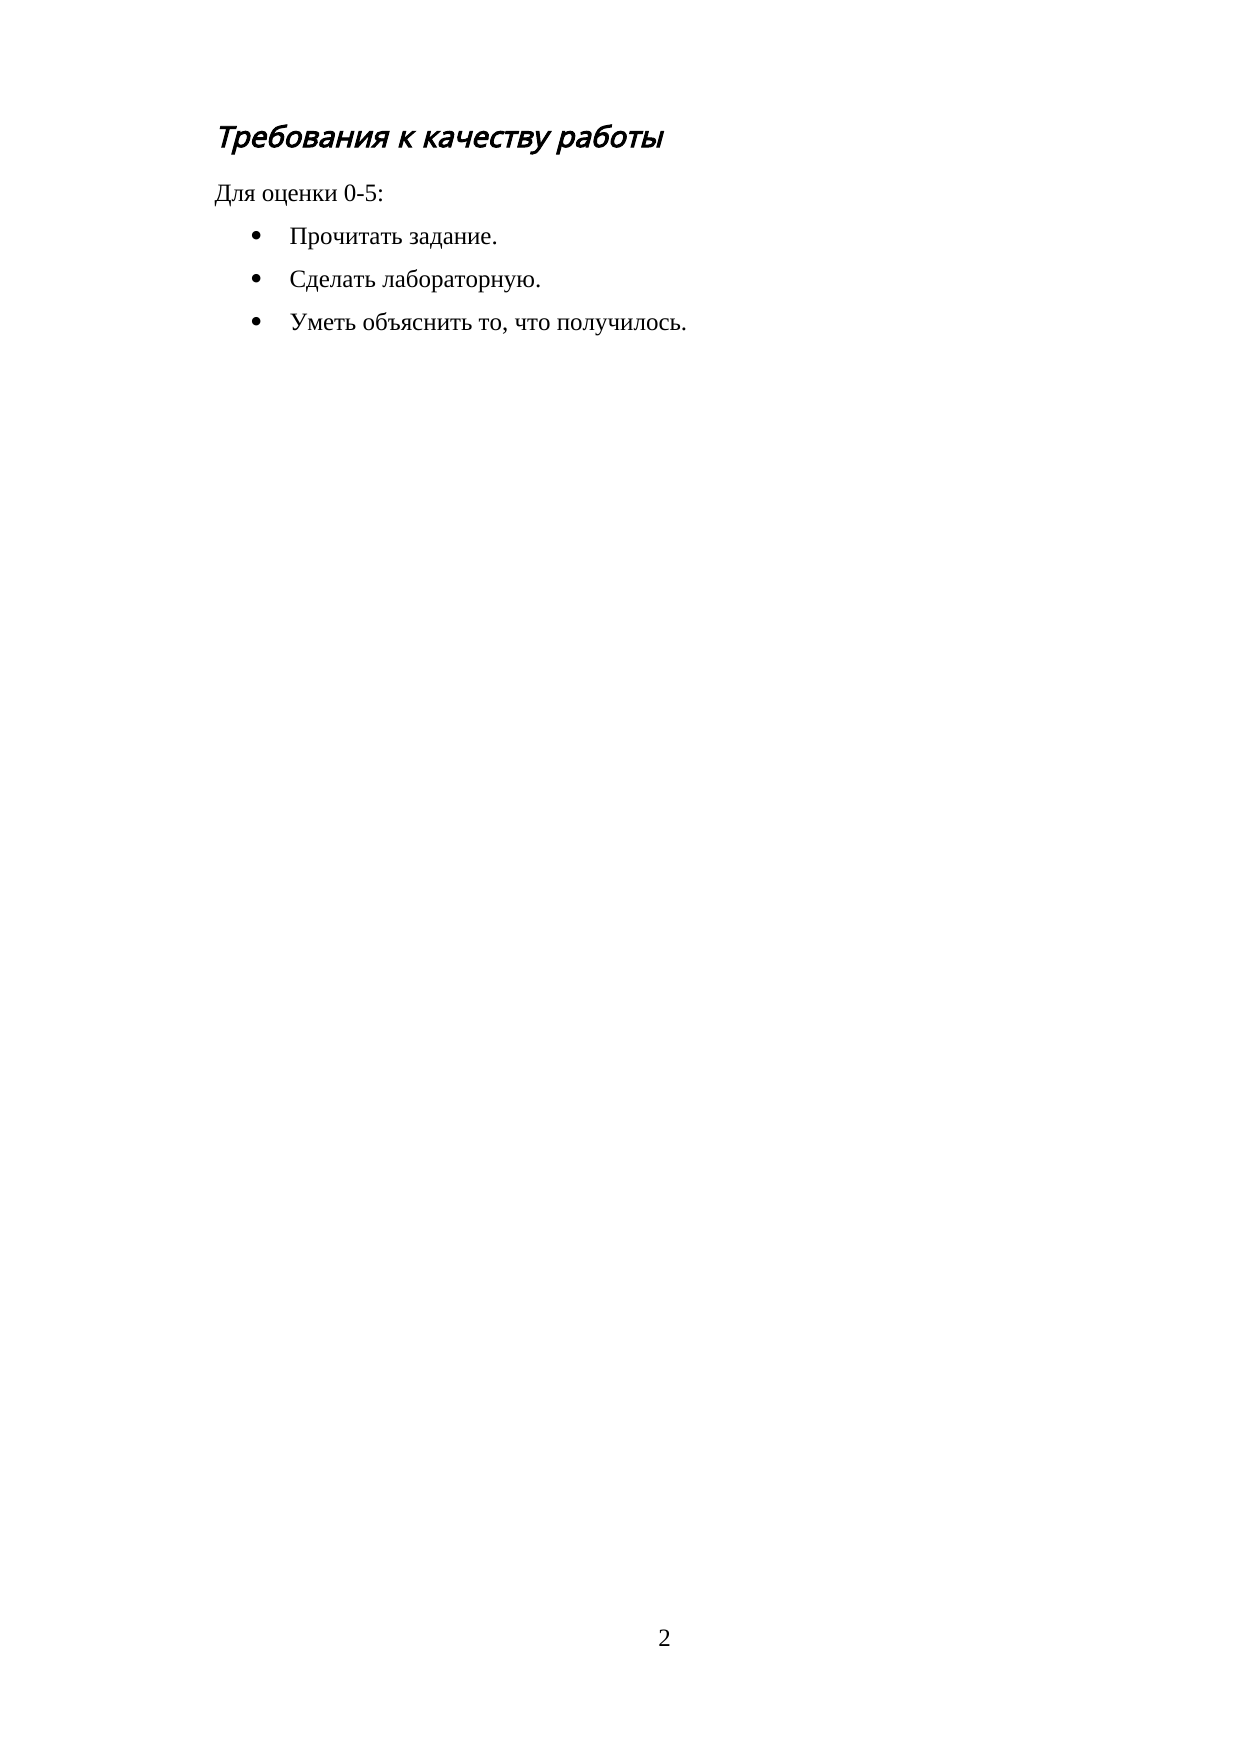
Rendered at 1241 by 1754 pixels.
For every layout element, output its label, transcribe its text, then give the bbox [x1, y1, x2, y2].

list Прочитать задание. [252, 221, 1152, 250]
list Уметь объяснить то, что получилось. [252, 307, 1152, 336]
list Сделать лабораторную. [252, 264, 1152, 293]
text Требования к качеству работы [215, 118, 1152, 153]
text Для оценки 0-5: [177, 178, 1152, 207]
